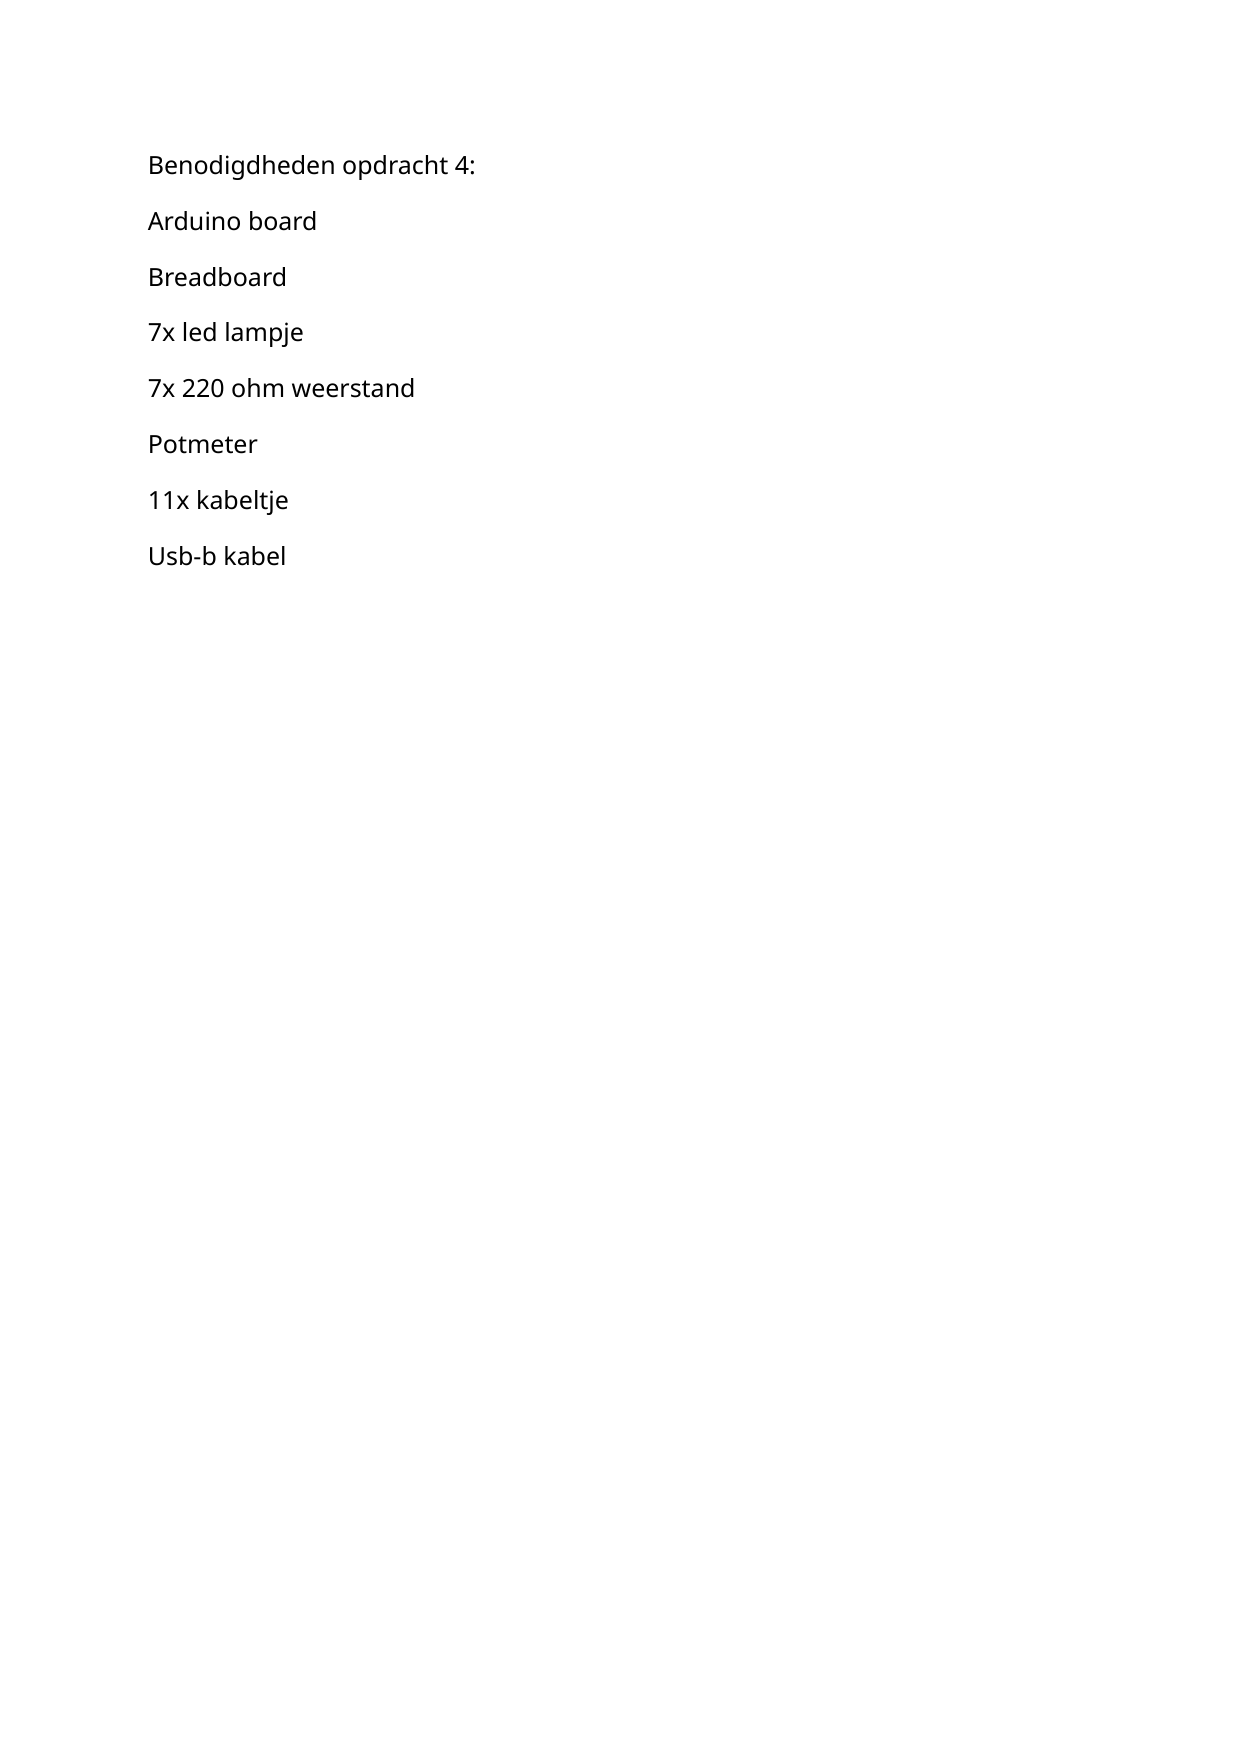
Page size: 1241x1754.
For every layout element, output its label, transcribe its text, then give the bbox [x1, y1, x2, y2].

text 7x 220 ohm weerstand [148, 371, 1093, 405]
text 11x kabeltje [148, 483, 1093, 517]
text Arduino board [148, 203, 1093, 237]
text Potmeter [148, 427, 1093, 461]
text 7x led lampje [148, 315, 1093, 349]
text Benodigdheden opdracht 4: [148, 148, 1093, 182]
text Breadboard [148, 259, 1093, 293]
text Usb-b kabel [148, 538, 1093, 572]
